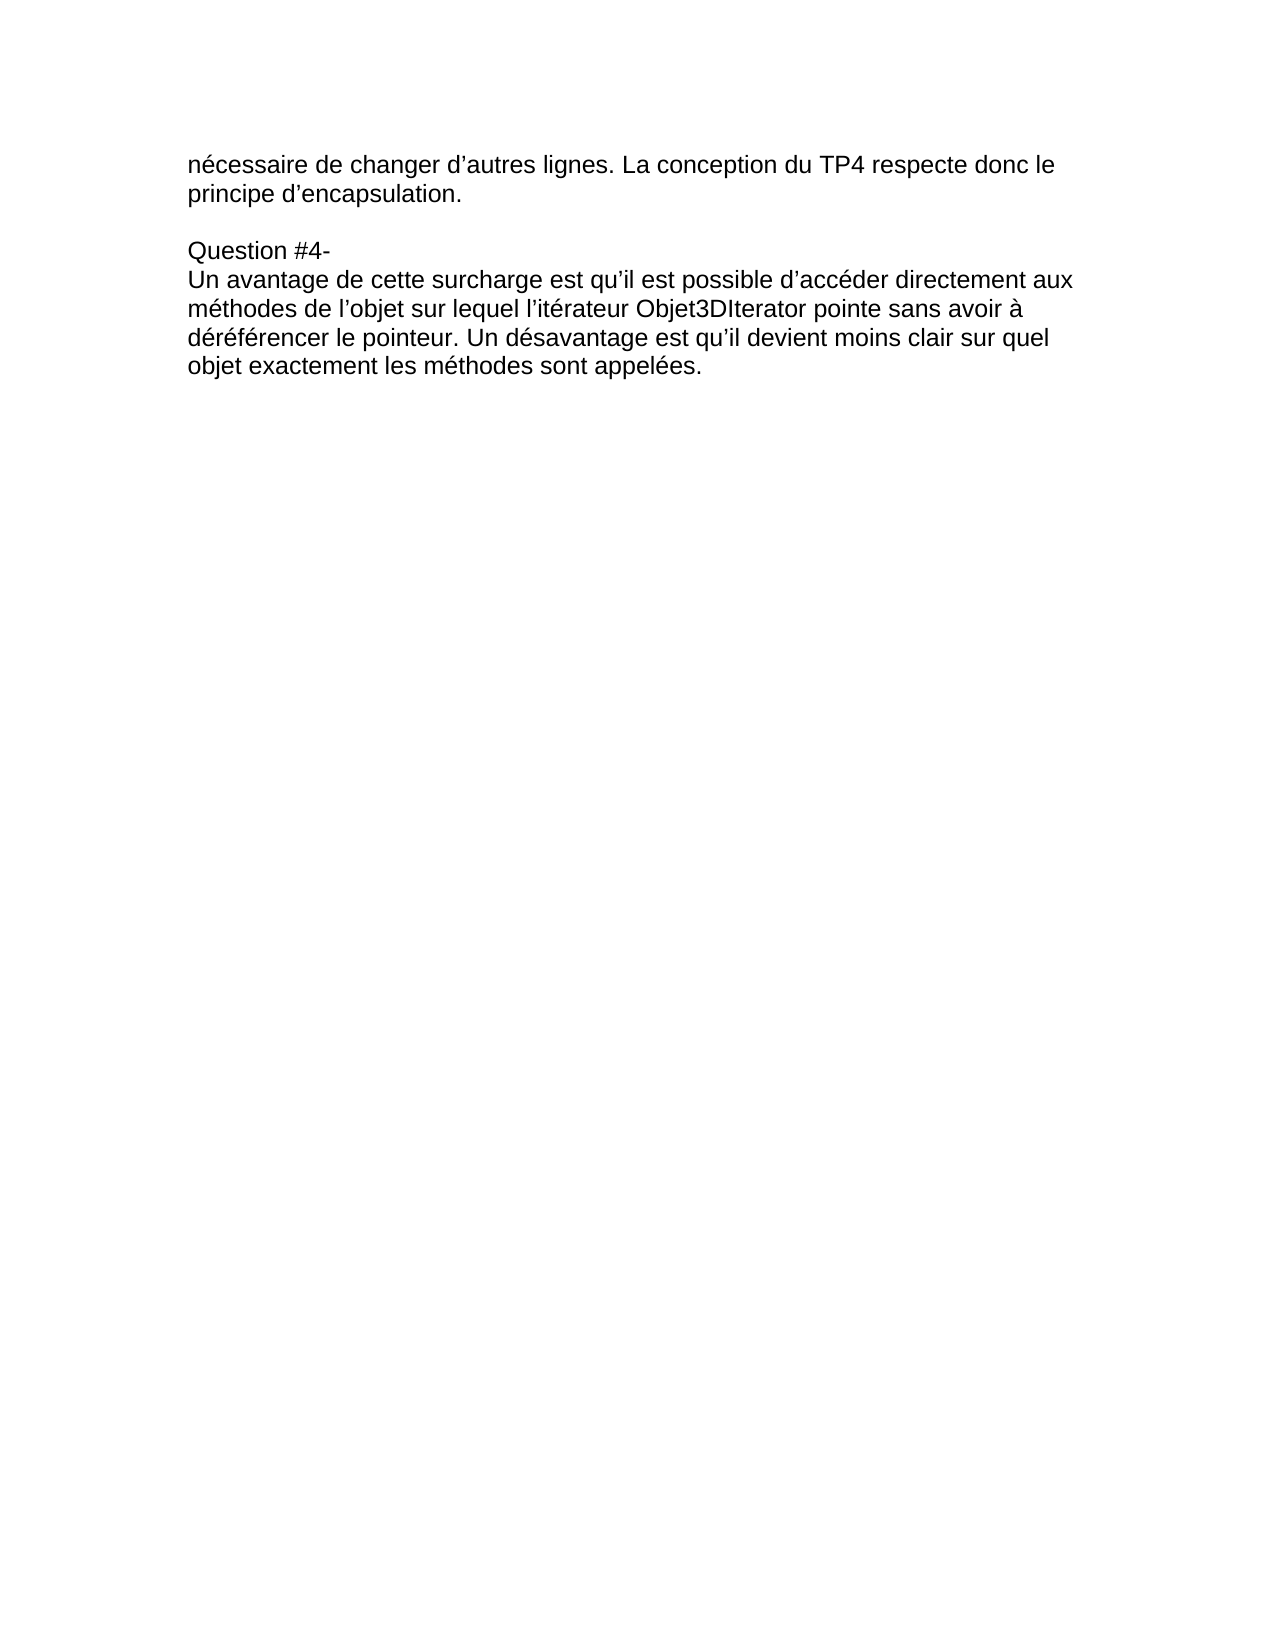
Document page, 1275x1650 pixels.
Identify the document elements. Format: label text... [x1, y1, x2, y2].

text Un avantage de cette surcharge est qu’il est possible d’accéder directement aux méthodes de l’objet sur lequel l’itérateur Objet3DIterator pointe sans avoir à déréférencer le pointeur. Un désavantage est qu’il devient moins clair sur quel objet exactement les méthodes sont appelées. [187, 265, 1087, 380]
text Question #4- [187, 236, 1087, 265]
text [187, 150, 1087, 207]
